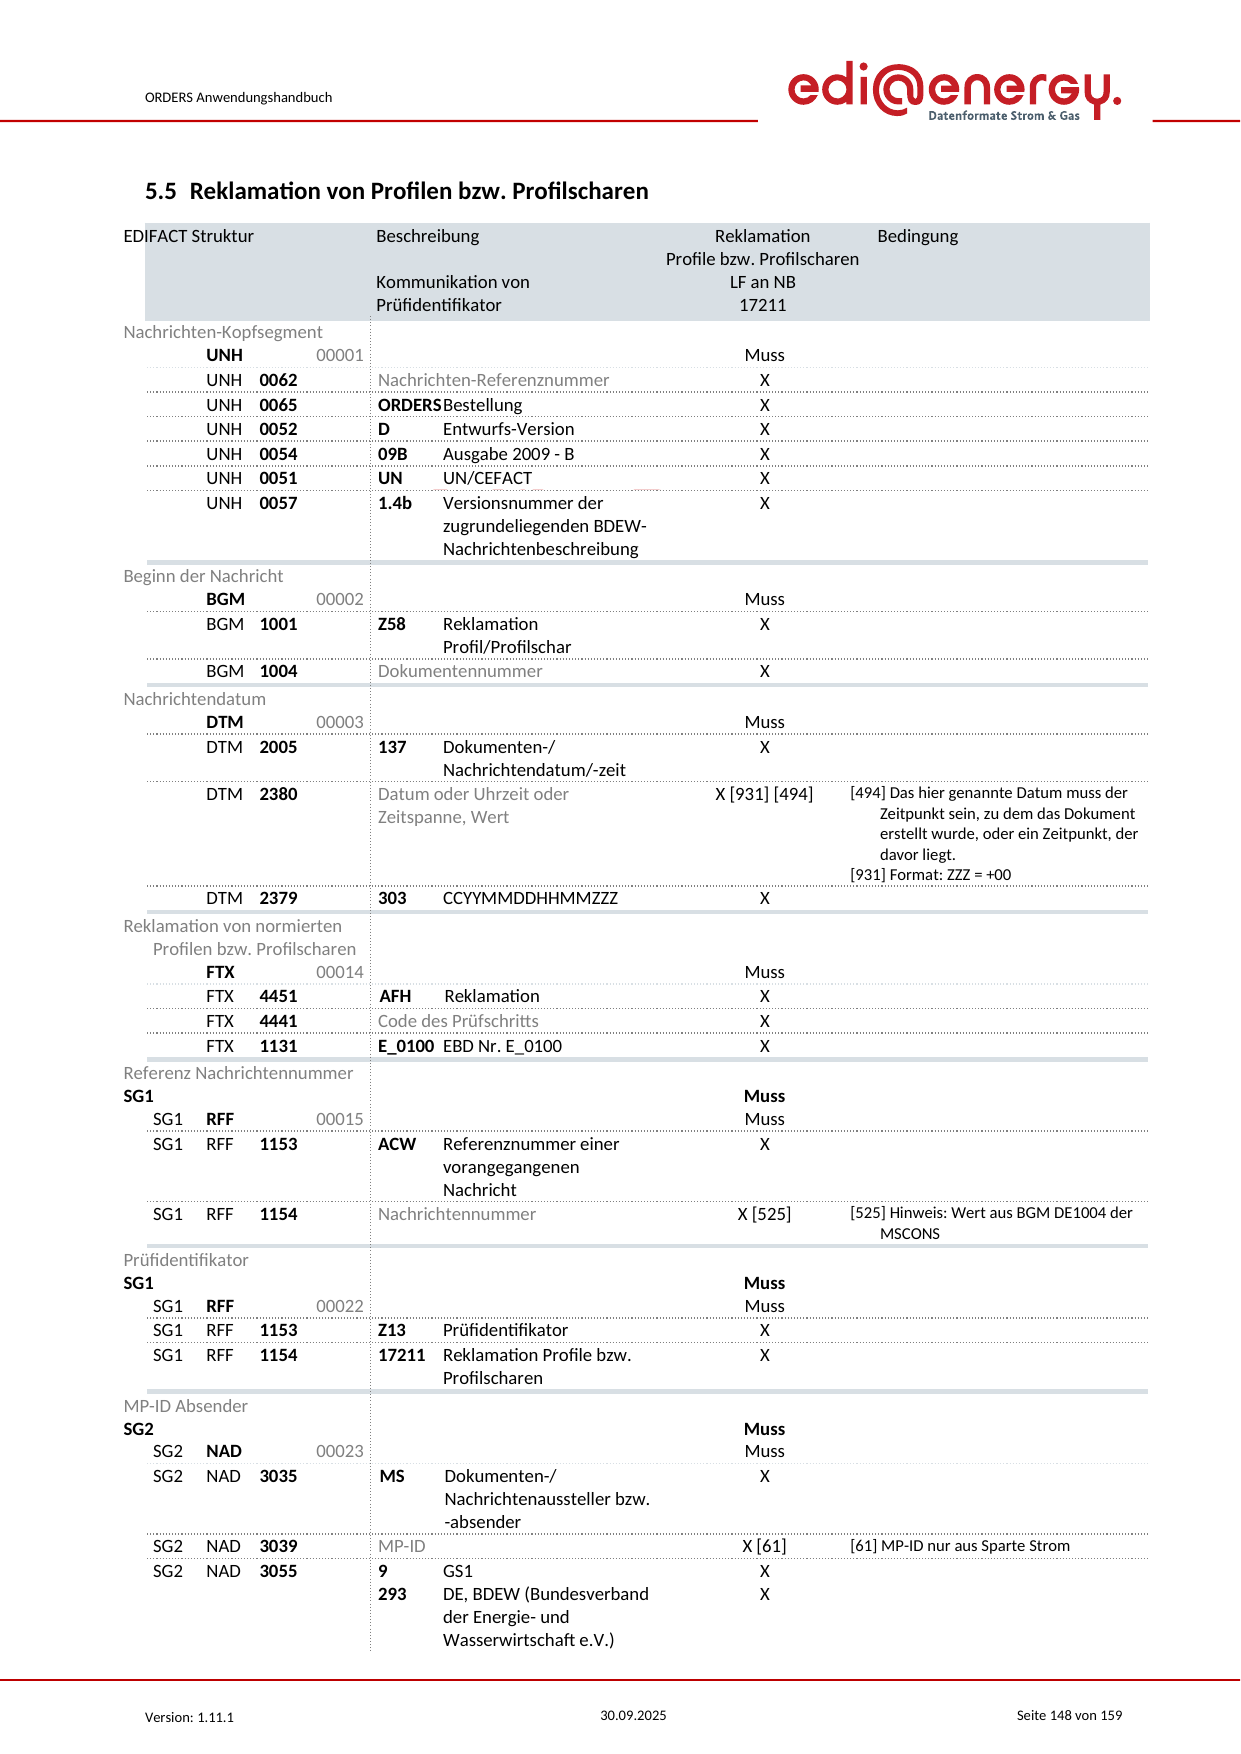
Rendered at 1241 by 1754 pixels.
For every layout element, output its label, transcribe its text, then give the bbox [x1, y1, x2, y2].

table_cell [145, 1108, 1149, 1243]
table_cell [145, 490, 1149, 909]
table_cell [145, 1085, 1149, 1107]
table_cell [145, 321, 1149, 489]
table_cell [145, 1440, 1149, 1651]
subtitle Reklamation von Profilen bzw. Profilscharen [145, 173, 1122, 206]
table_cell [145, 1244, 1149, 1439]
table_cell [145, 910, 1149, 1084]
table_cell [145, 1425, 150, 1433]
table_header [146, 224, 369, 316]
